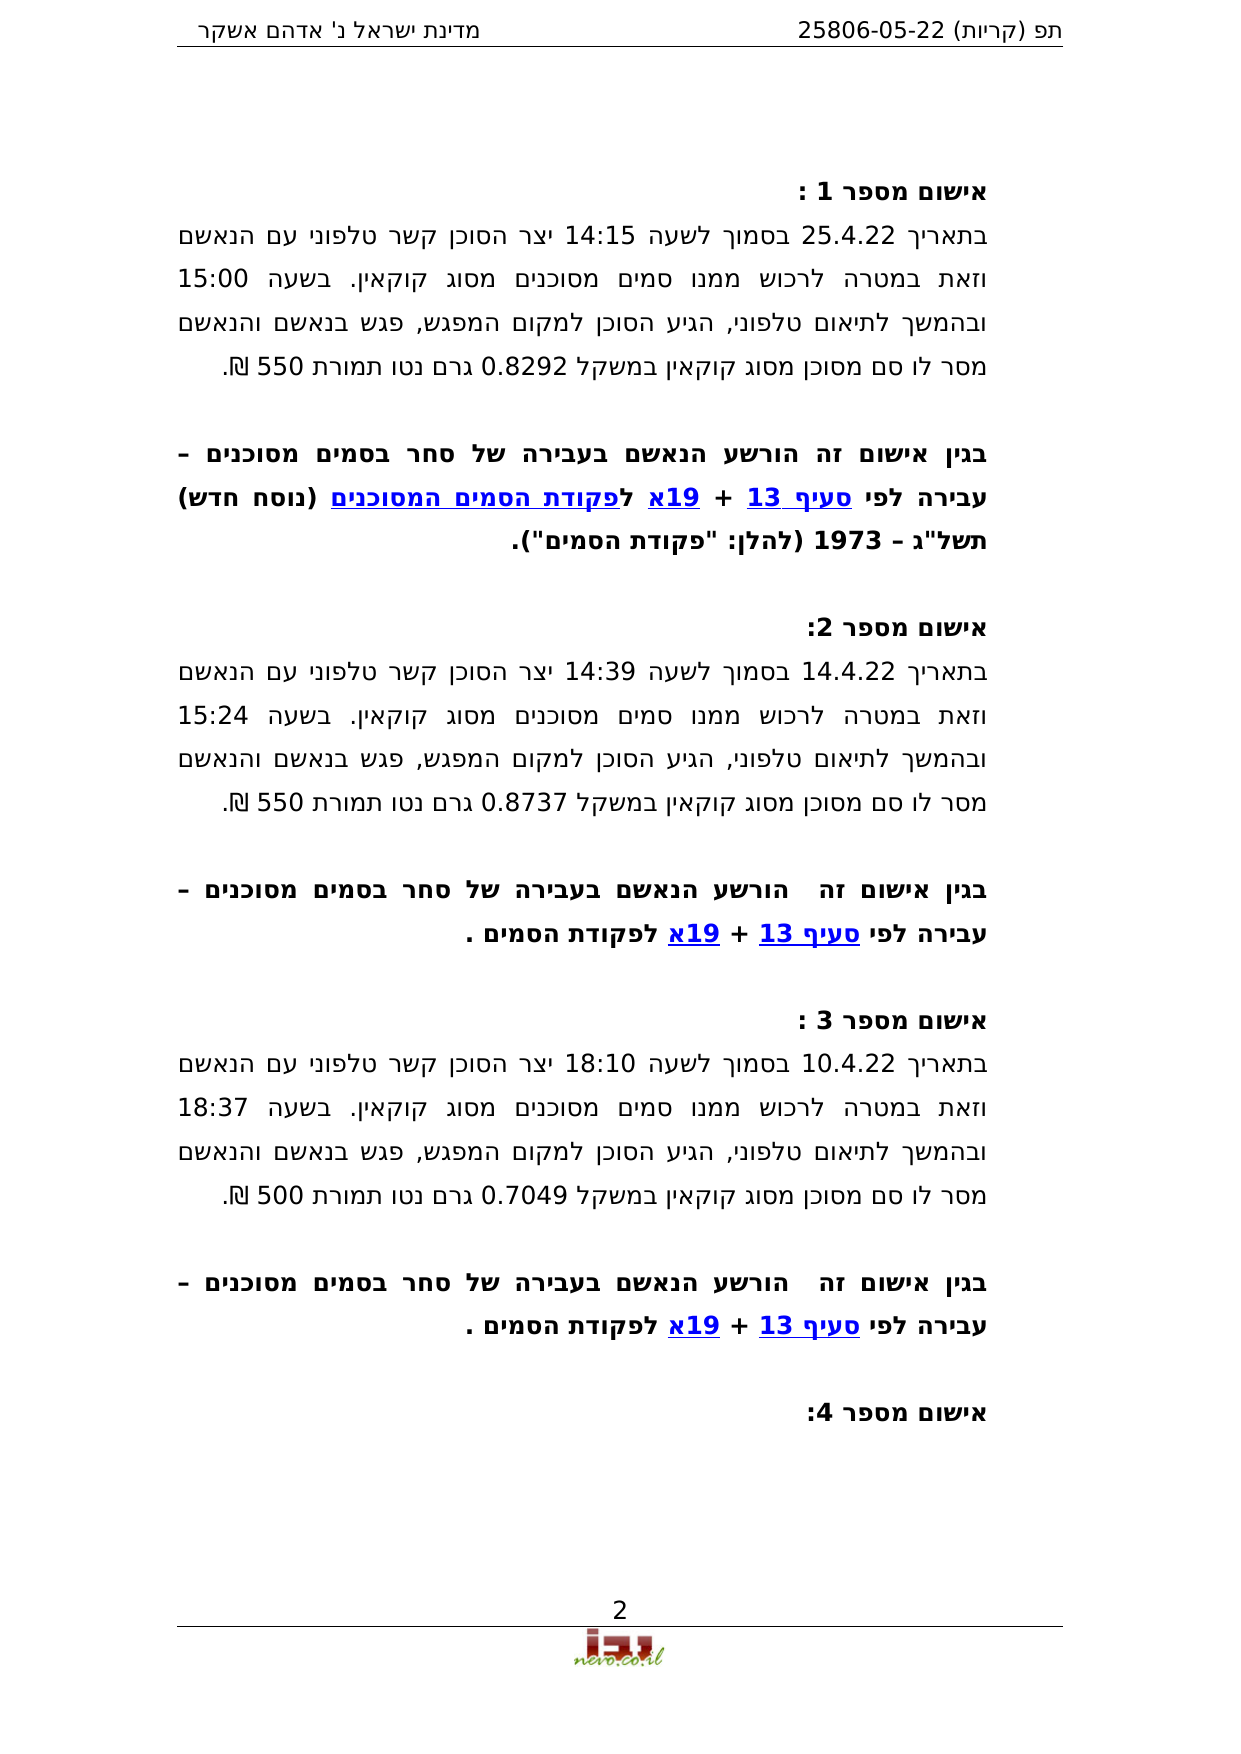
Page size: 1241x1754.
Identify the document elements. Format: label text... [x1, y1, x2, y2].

list בגין אישום זה הורשע הנאשם בעבירה של סחר בסמים מסוכנים – עבירה לפי סעיף 13 + 19א לפקודת הסמים המסוכנים (נוסח חדש) תשל"ג – 1973 (להלן: "פקודת הסמים"). [177, 439, 988, 556]
list בתאריך 14.4.22 בסמוך לשעה 14:39 יצר הסוכן קשר טלפוני עם הנאשם וזאת במטרה לרכוש ממנו סמים מסוכנים מסוג קוקאין. בשעה 15:24 ובהמשך לתיאום טלפוני, הגיע הסוכן למקום המפגש, פגש בנאשם והנאשם מסר לו סם מסוכן מסוג קוקאין במשקל 0.8737 גרם נטו תמורת 550 ₪. [177, 657, 988, 818]
list בגין אישום זה הורשע הנאשם בעבירה של סחר בסמים מסוכנים – עבירה לפי סעיף 13 + 19א לפקודת הסמים . [177, 875, 988, 948]
list אישום מספר 4: [177, 1398, 988, 1428]
list אישום מספר 3 : [177, 1006, 988, 1035]
list בגין אישום זה הורשע הנאשם בעבירה של סחר בסמים מסוכנים – עבירה לפי סעיף 13 + 19א לפקודת הסמים . [177, 1268, 988, 1341]
picture [574, 1628, 666, 1667]
list אישום מספר 2: [177, 613, 988, 643]
list בתאריך 25.4.22 בסמוך לשעה 14:15 יצר הסוכן קשר טלפוני עם הנאשם וזאת במטרה לרכוש ממנו סמים מסוכנים מסוג קוקאין. בשעה 15:00 ובהמשך לתיאום טלפוני, הגיע הסוכן למקום המפגש, פגש בנאשם והנאשם מסר לו סם מסוכן מסוג קוקאין במשקל 0.8292 גרם נטו תמורת 550 ₪. [177, 221, 988, 381]
list אישום מספר 1 : [177, 177, 988, 206]
list בתאריך 10.4.22 בסמוך לשעה 18:10 יצר הסוכן קשר טלפוני עם הנאשם וזאת במטרה לרכוש ממנו סמים מסוכנים מסוג קוקאין. בשעה 18:37 ובהמשך לתיאום טלפוני, הגיע הסוכן למקום המפגש, פגש בנאשם והנאשם מסר לו סם מסוכן מסוג קוקאין במשקל 0.7049 גרם נטו תמורת 500 ₪. [177, 1050, 988, 1210]
